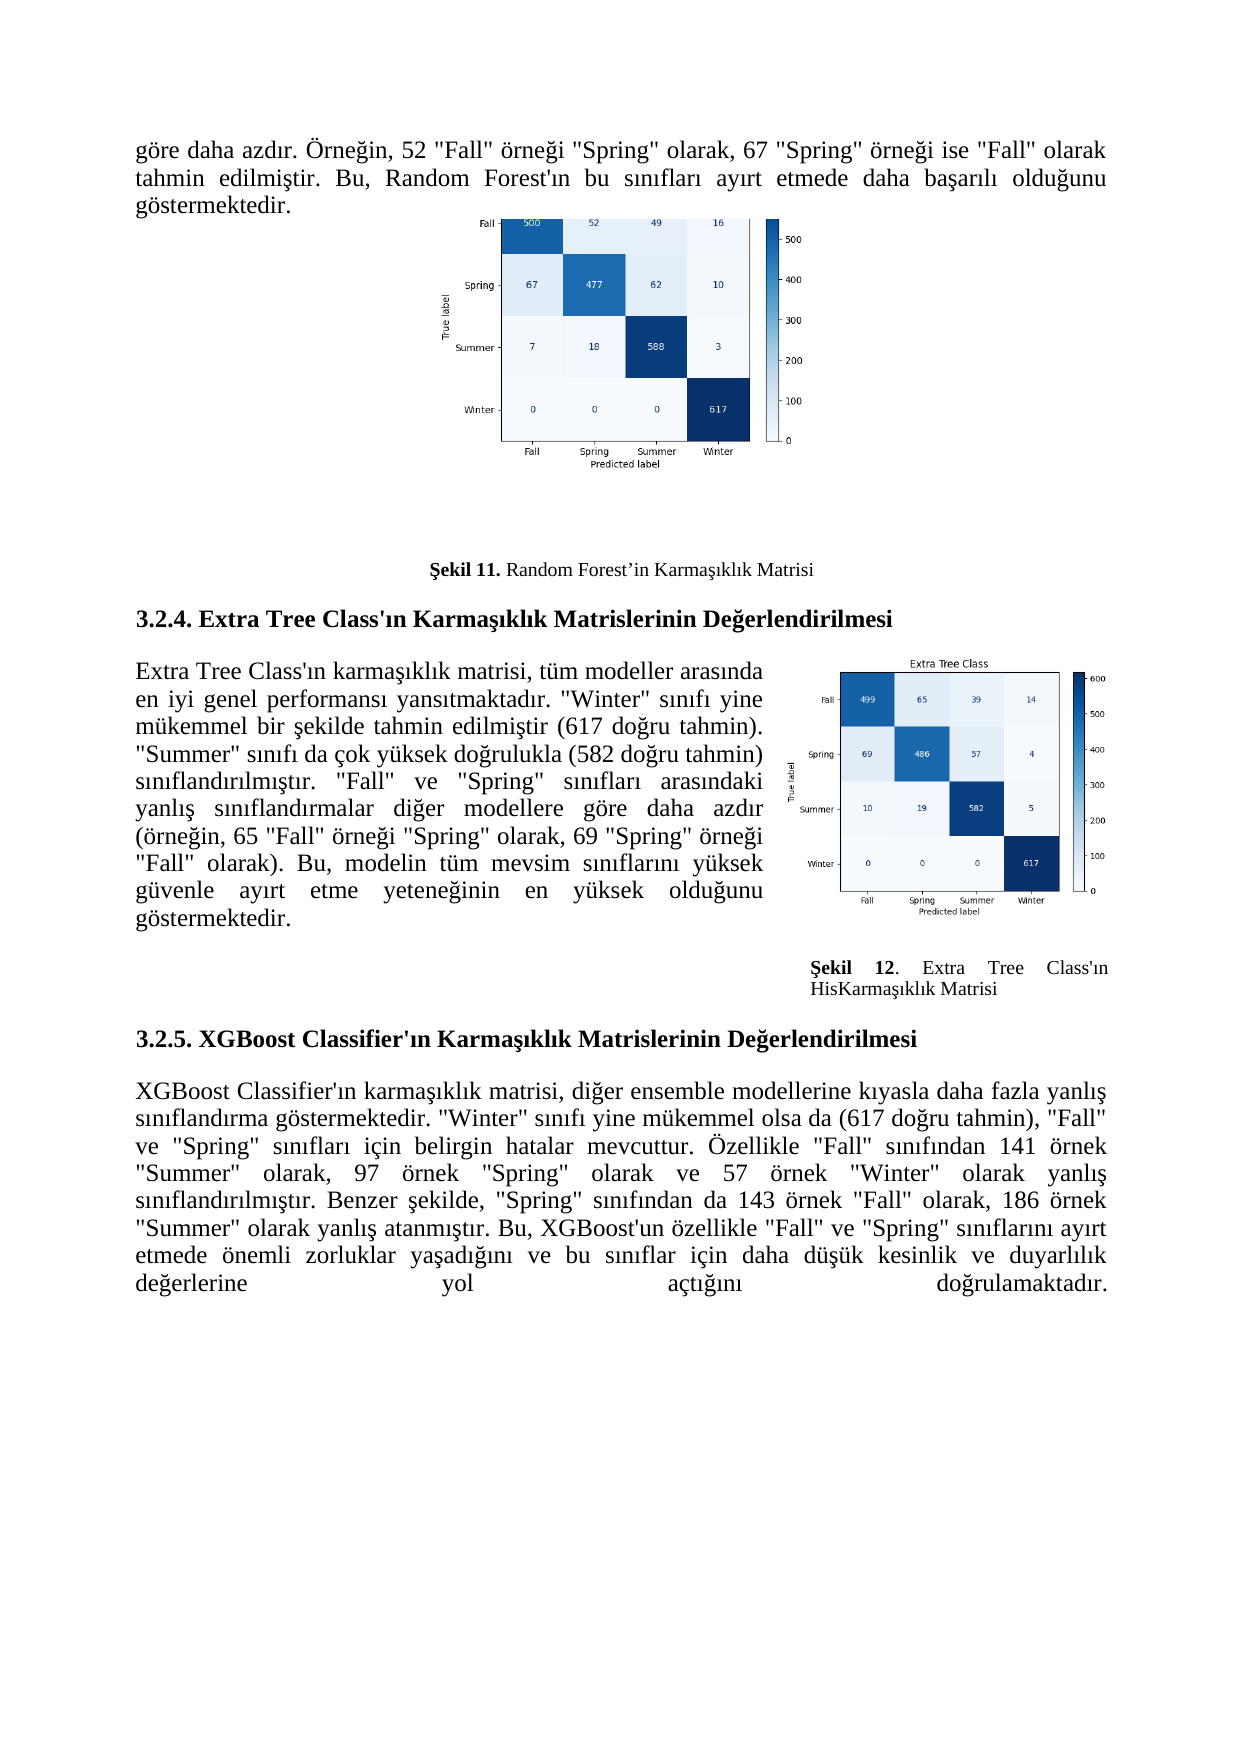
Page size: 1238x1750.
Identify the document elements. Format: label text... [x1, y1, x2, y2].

text Şekil 12. Extra Tree Class'ın HisKarmaşıklık Matrisi [810, 957, 1108, 1000]
text XGBoost Classifier'ın karmaşıklık matrisi, diğer ensemble modellerine kıyasla daha fazla yanlış sınıflandırma göstermektedir. "Winter" sınıfı yine mükemmel olsa da (617 doğru tahmin), "Fall" ve "Spring" sınıfları için belirgin hatalar mevcuttur. Özellikle "Fall" sınıfından 141 örnek "Summer" olarak, 97 örnek "Spring" olarak ve 57 örnek "Winter" olarak yanlış sınıflandırılmıştır. Benzer şekilde, "Spring" sınıfından da 143 örnek "Fall" olarak, 186 örnek "Summer" olarak yanlış atanmıştır. Bu, XGBoost'un özellikle "Fall" ve "Spring" sınıflarını ayırt etmede önemli zorluklar yaşadığını ve bu sınıflar için daha düşük kesinlik ve duyarlılık değerlerine yol açtığını doğrulamaktadır. [135, 1077, 1108, 1322]
text Şekil 11. Random Forest’in Karmaşıklık Matrisi [135, 559, 1108, 581]
text 3.2.5. XGBoost Classifier'ın Karmaşıklık Matrislerinin Değerlendirilmesi [136, 1025, 1109, 1052]
picture [782, 653, 1110, 922]
picture [435, 219, 809, 476]
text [135, 137, 1108, 219]
text 3.2.4. Extra Tree Class'ın Karmaşıklık Matrislerinin Değerlendirilmesi [136, 606, 1109, 633]
